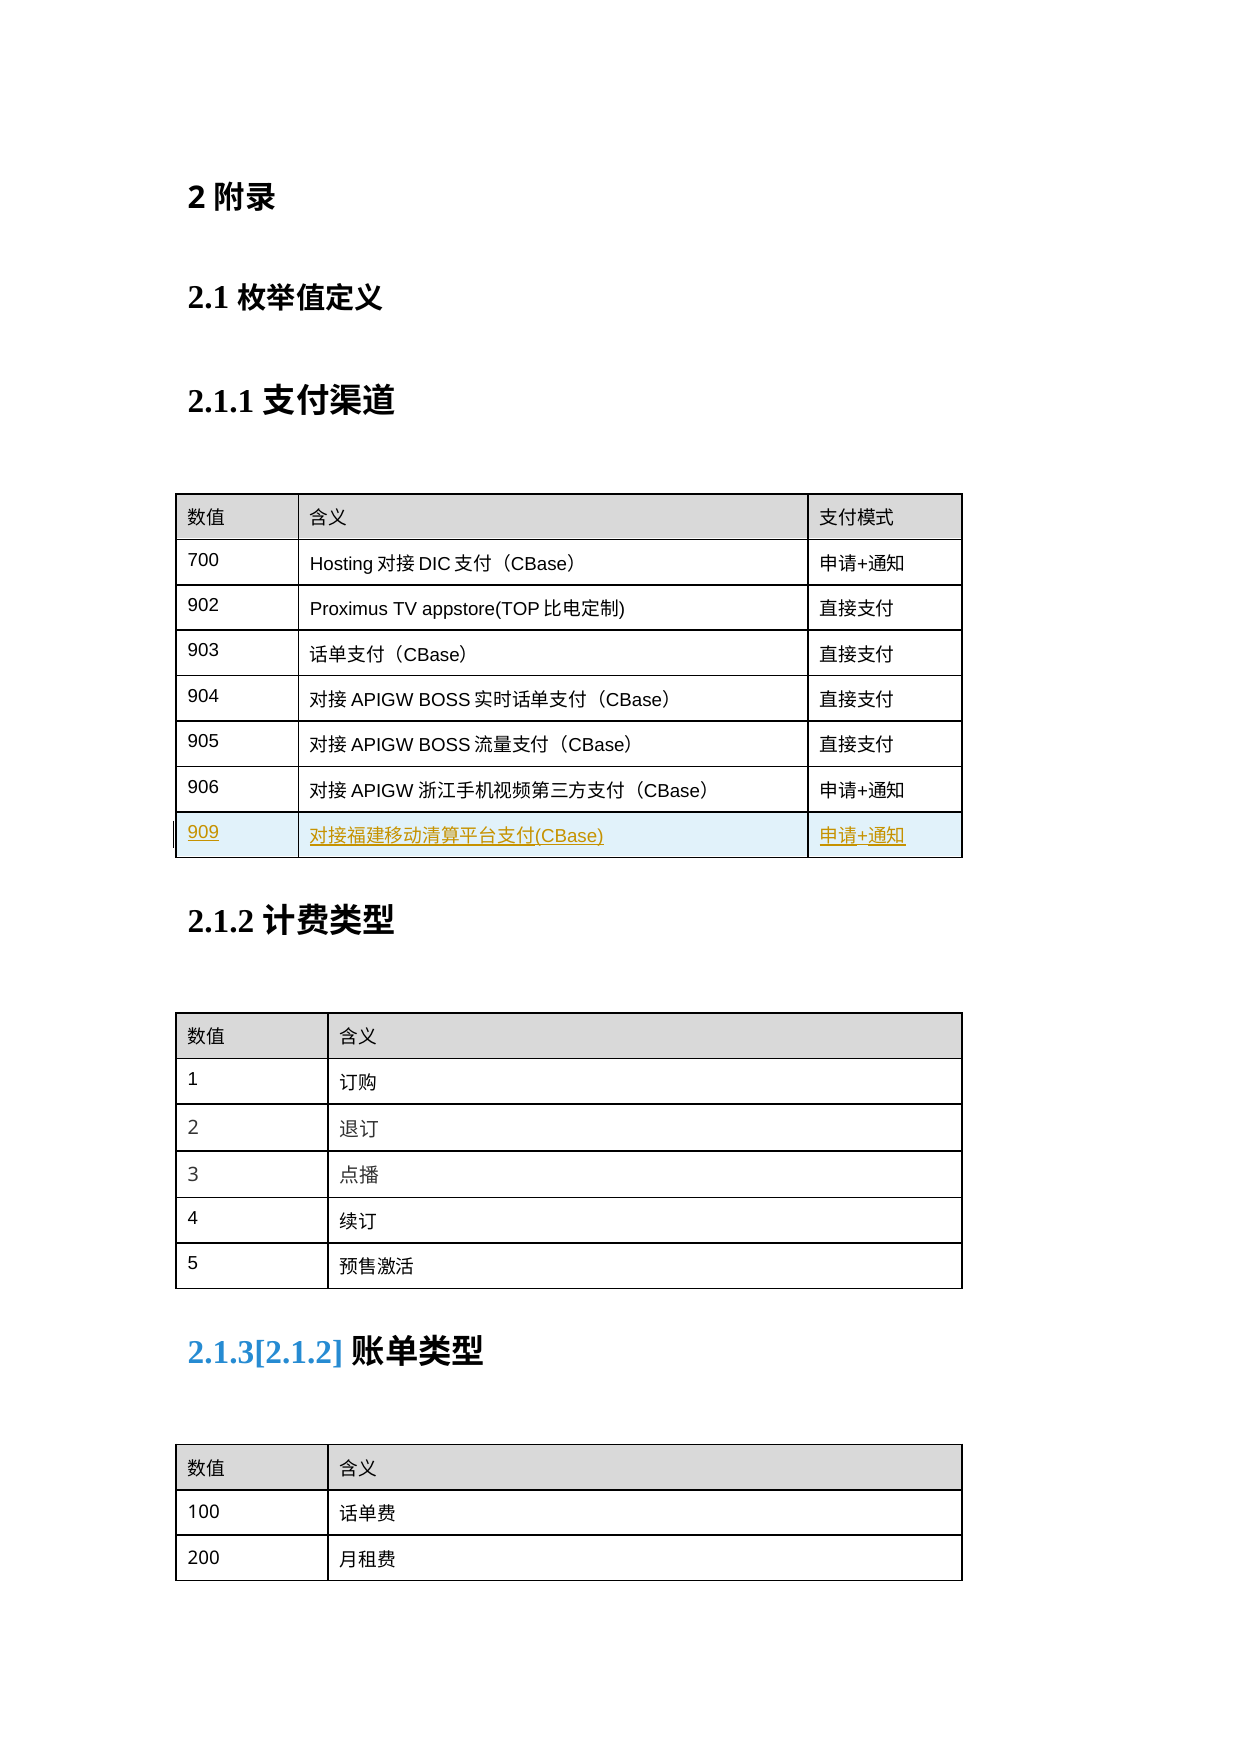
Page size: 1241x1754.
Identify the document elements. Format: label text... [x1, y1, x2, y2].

subtitle 计费类型 [187, 885, 1053, 950]
table_cell 5 [177, 1244, 327, 1288]
table_header 支付模式 [809, 495, 961, 538]
table_cell 话单支付（CBase） [299, 631, 807, 675]
table_cell 月租费 [329, 1536, 961, 1580]
table_header 数值 [177, 1445, 327, 1489]
subtitle 枚举值定义 [187, 263, 1053, 328]
table_cell 对接APIGW BOSS流量支付（CBase） [299, 722, 807, 766]
subtitle 支付渠道 [187, 366, 1053, 431]
table_cell 906 [177, 767, 298, 811]
table_cell 902 [177, 586, 298, 629]
subtitle 附录 [187, 162, 1053, 227]
table_header 含义 [329, 1445, 961, 1489]
table_cell 续订 [329, 1198, 961, 1242]
table_cell 2 [177, 1105, 327, 1150]
table_cell 903 [177, 631, 298, 675]
table_cell 直接支付 [809, 631, 961, 675]
table_cell 1 [177, 1059, 327, 1103]
table_cell 订购 [329, 1059, 961, 1103]
table_cell 申请+通知 [809, 540, 961, 584]
table_cell 预售激活 [329, 1244, 961, 1288]
table_header 含义 [329, 1014, 961, 1058]
table_header 数值 [177, 495, 298, 538]
subtitle 账单类型 [187, 1316, 1053, 1381]
table_header 数值 [177, 1014, 327, 1058]
table_cell 904 [177, 676, 298, 720]
table_cell 直接支付 [809, 676, 961, 720]
table_cell 对接APIGW 浙江手机视频第三方支付（CBase） [299, 767, 807, 811]
table_cell 申请+通知 [809, 767, 961, 811]
table_cell 对接APIGW BOSS实时话单支付（CBase） [299, 676, 807, 720]
table_cell Hosting对接DIC支付（CBase） [299, 540, 807, 584]
table_header 含义 [299, 495, 807, 538]
table_cell 100 [177, 1491, 327, 1534]
table_cell 点播 [329, 1152, 961, 1197]
table_cell 直接支付 [809, 722, 961, 766]
table_cell 905 [177, 722, 298, 766]
table_cell 4 [177, 1198, 327, 1242]
table_cell 退订 [329, 1105, 961, 1150]
table_cell 3 [177, 1152, 327, 1197]
table_cell 话单费 [329, 1491, 961, 1534]
table_cell 700 [177, 540, 298, 584]
table_cell 200 [177, 1536, 327, 1580]
table_cell Proximus TV appstore(TOP比电定制) [299, 586, 807, 629]
table_cell 直接支付 [809, 586, 961, 629]
